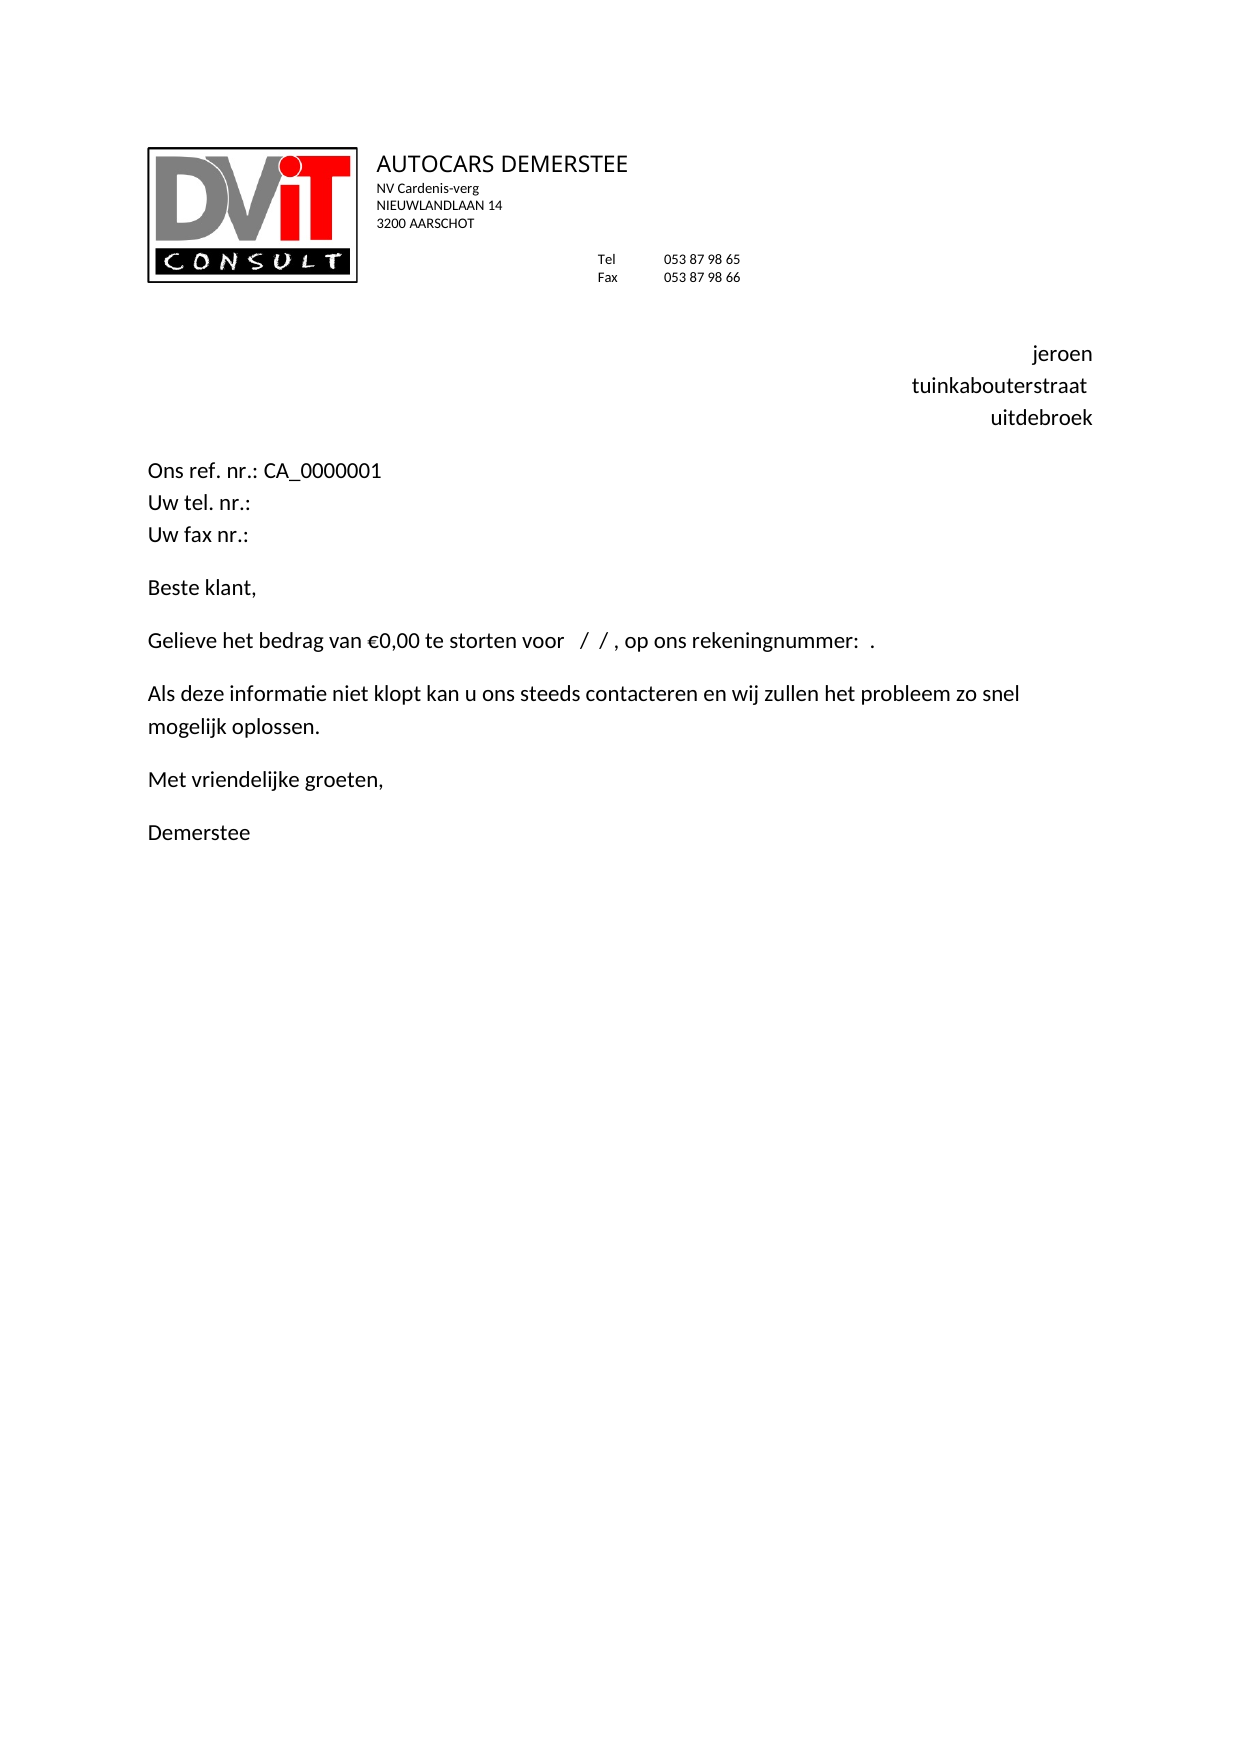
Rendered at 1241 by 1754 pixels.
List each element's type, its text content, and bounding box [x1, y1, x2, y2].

text jeroen tuinkabouterstraat uitdebroek [148, 339, 1093, 431]
text Gelieve het bedrag van €0,00 te storten voor / / , op ons rekeningnummer: . [148, 627, 1093, 654]
text Tel 053 87 98 65 Fax 053 87 98 66 [369, 250, 1093, 286]
text Ons ref. nr.: CA_0000001 Uw tel. nr.: Uw fax nr.: [148, 456, 1093, 548]
text Beste klant, [148, 573, 1093, 602]
picture [147, 147, 358, 283]
text AUTOCARS DEMERSTEE NV Cardenis-verg NIEUWLANDLAAN 14 3200 AARSCHOT [358, 148, 1093, 232]
text Met vriendelijke groeten, [148, 765, 1093, 793]
text Als deze informatie niet klopt kan u ons steeds contacteren en wij zullen het probleem zo snel mogelijk oplossen. [148, 679, 1093, 740]
text Demerstee [148, 818, 1093, 846]
